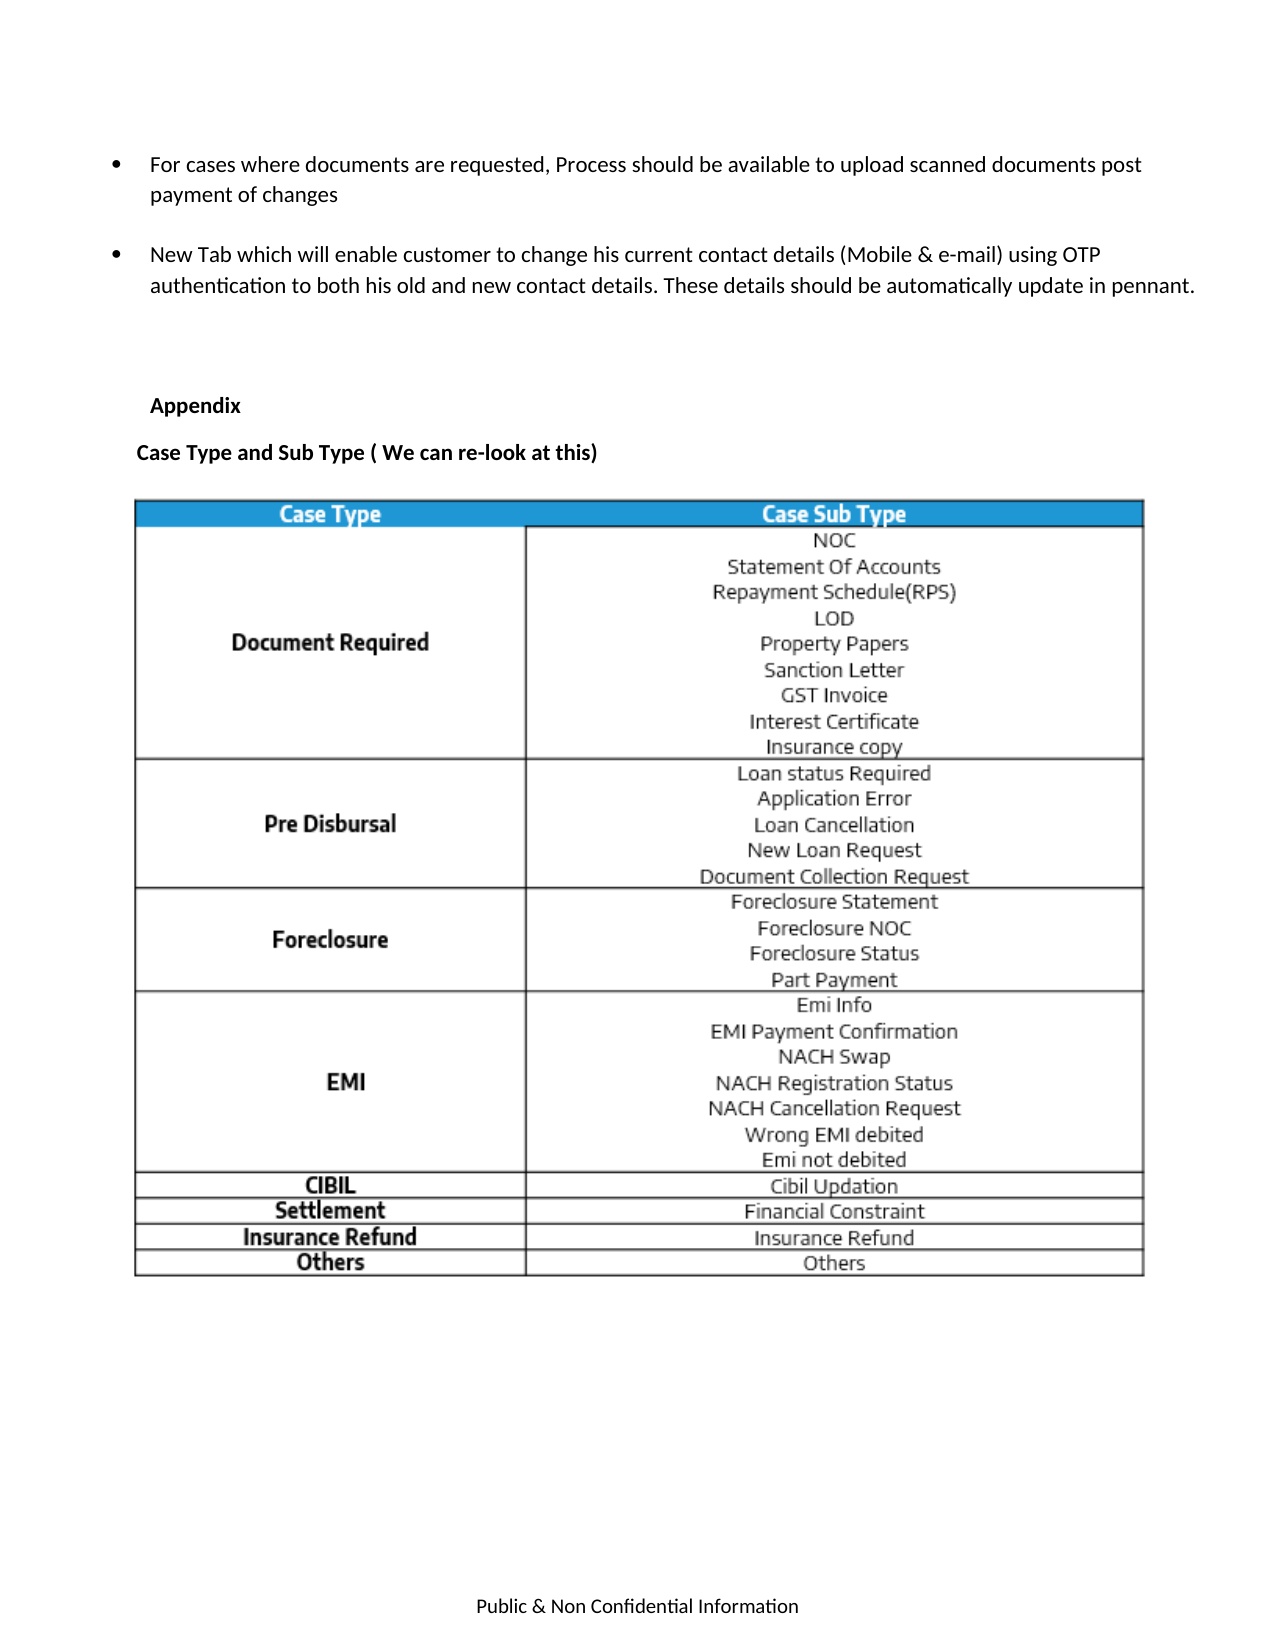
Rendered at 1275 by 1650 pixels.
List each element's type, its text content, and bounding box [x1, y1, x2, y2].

picture [119, 485, 1156, 1283]
list For cases where documents are requested, Process should be available to upload scanned documents post payment of changes [112, 150, 1200, 208]
list Appendix [150, 392, 1200, 420]
list New Tab which will enable customer to change his current contact details (Mobile & e-mail) using OTP authentication to both his old and new contact details. These details should be automatically update in pennant. [112, 241, 1200, 299]
text Case Type and Sub Type ( We can re-look at this) [75, 438, 1200, 467]
